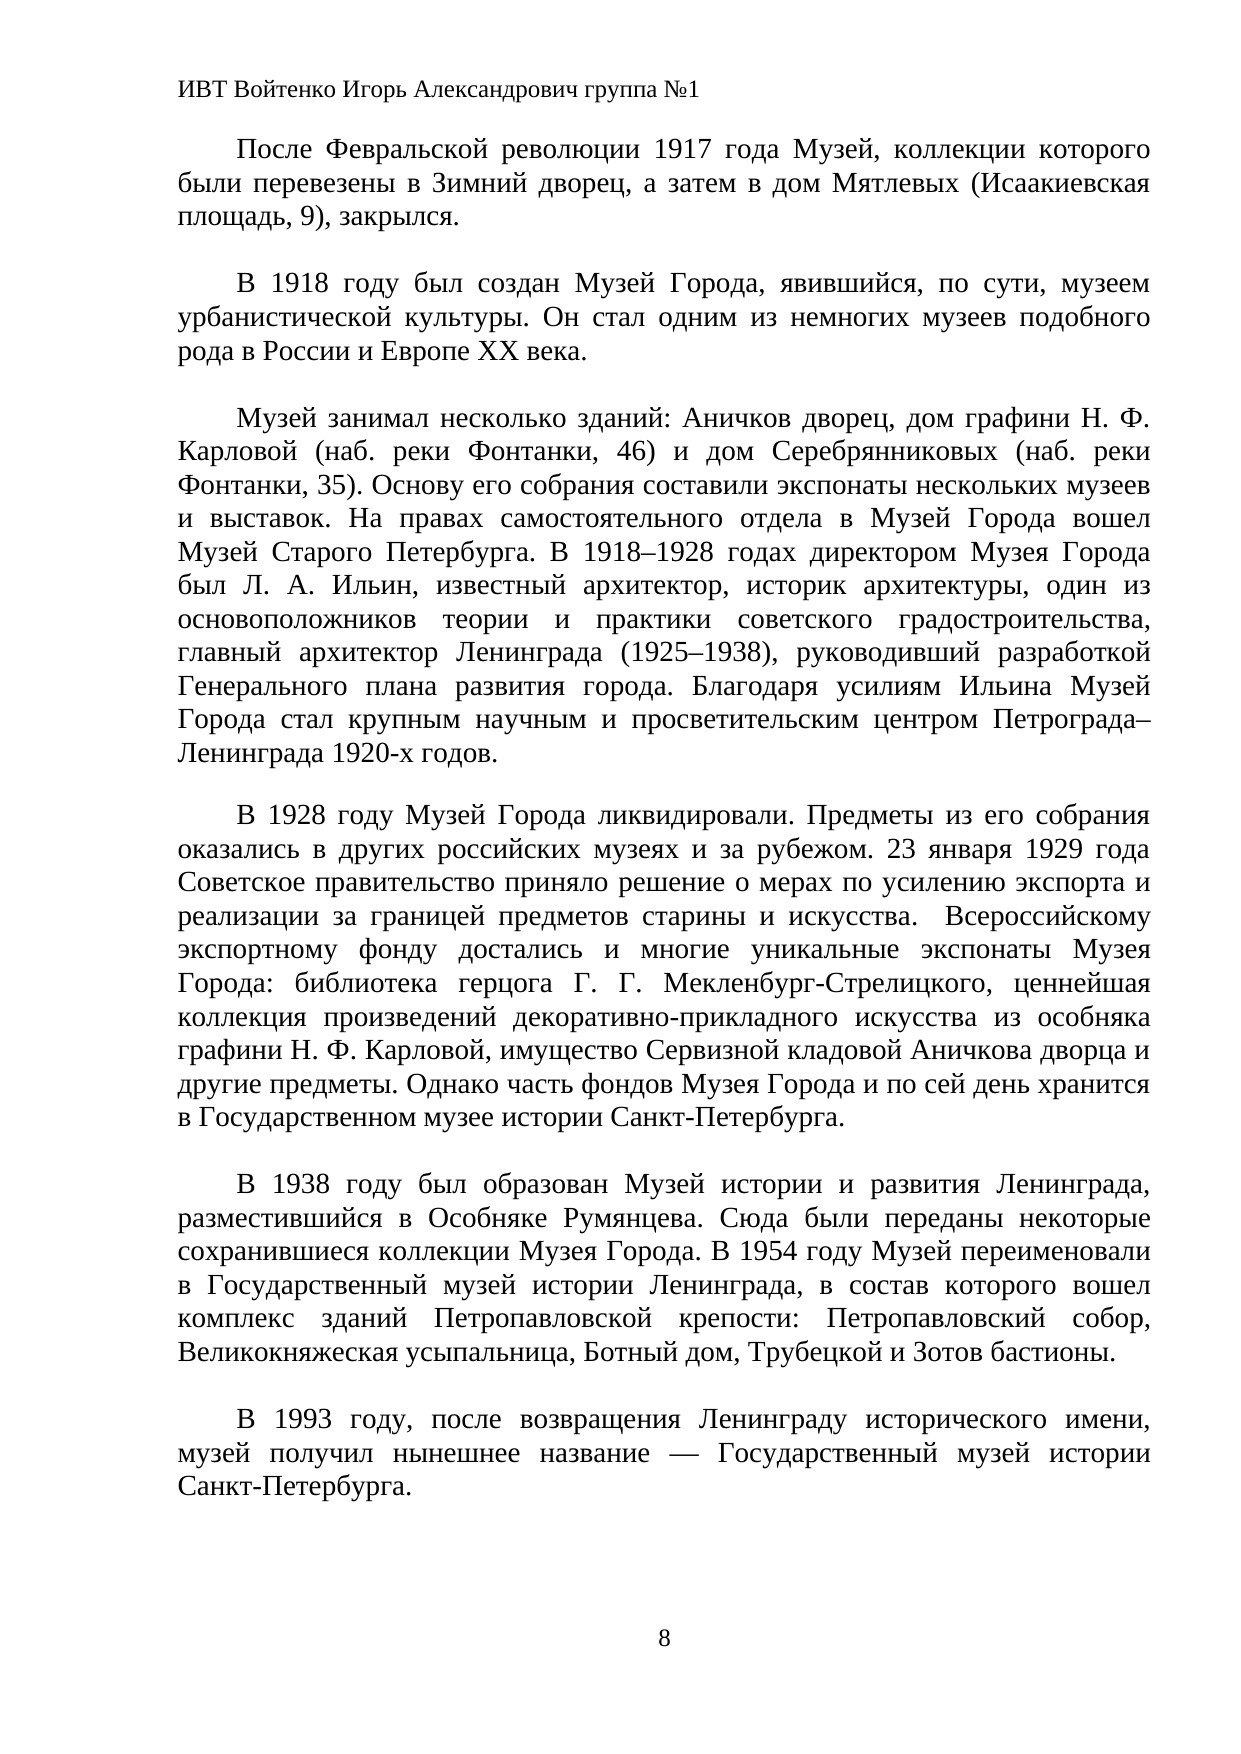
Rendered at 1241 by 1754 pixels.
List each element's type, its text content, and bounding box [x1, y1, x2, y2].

text Музей занимал несколько зданий: Аничков дворец, дом графини Н. Ф. Карловой (наб. реки Фонтанки, 46) и дом Серебрянниковых (наб. реки Фонтанки, 35). Основу его собрания составили экспонаты нескольких музеев и выставок. На правах самостоятельного отдела в Музей Города вошел Музей Старого Петербурга. В 1918–1928 годах директором Музея Города был Л. А. Ильин, известный архитектор, историк архитектуры, один из основоположников теории и практики советского градостроительства, главный архитектор Ленинграда (1925–1938), руководивший разработкой Генерального плана развития города. Благодаря усилиям Ильина Музей Города стал крупным научным и просветительским центром Петрограда–Ленинграда 1920-х годов. [177, 400, 1152, 769]
text После Февральской революции 1917 года Музей, коллекции которого были перевезены в Зимний дворец, а затем в дом Мятлевых (Исаакиевская площадь, 9), закрылся. [177, 131, 1152, 232]
text В 1928 году Музей Города ликвидировали. Предметы из его собрания оказались в других российских музеях и за рубежом. 23 января 1929 года Советское правительство приняло решение о мерах по усилению экспорта и реализации за границей предметов старины и искусства. Всероссийскому экспортному фонду достались и многие уникальные экспонаты Музея Города: библиотека герцога Г. Г. Мекленбург-Стрелицкого, ценнейшая коллекция произведений декоративно-прикладного искусства из особняка графини Н. Ф. Карловой, имущество Сервизной кладовой Аничкова дворца и другие предметы. Однако часть фондов Музея Города и по сей день хранится в Государственном музее истории Санкт-Петербурга. [177, 797, 1152, 1133]
text В 1938 году был образован Музей истории и развития Ленинграда, разместившийся в Особняке Румянцева. Сюда были переданы некоторые сохранившиеся коллекции Музея Города. В 1954 году Музей переименовали в Государственный музей истории Ленинграда, в состав которого вошел комплекс зданий Петропавловской крепости: Петропавловский собор, Великокняжеская усыпальница, Ботный дом, Трубецкой и Зотов бастионы. [177, 1166, 1152, 1368]
text В 1993 году, после возвращения Ленинграду исторического имени, музей получил нынешнее название — Государственный музей истории Санкт-Петербурга. [177, 1401, 1152, 1502]
text В 1918 году был создан Музей Города, явившийся, по сути, музеем урбанистической культуры. Он стал одним из немногих музеев подобного рода в России и Европе XX века. [177, 266, 1152, 366]
